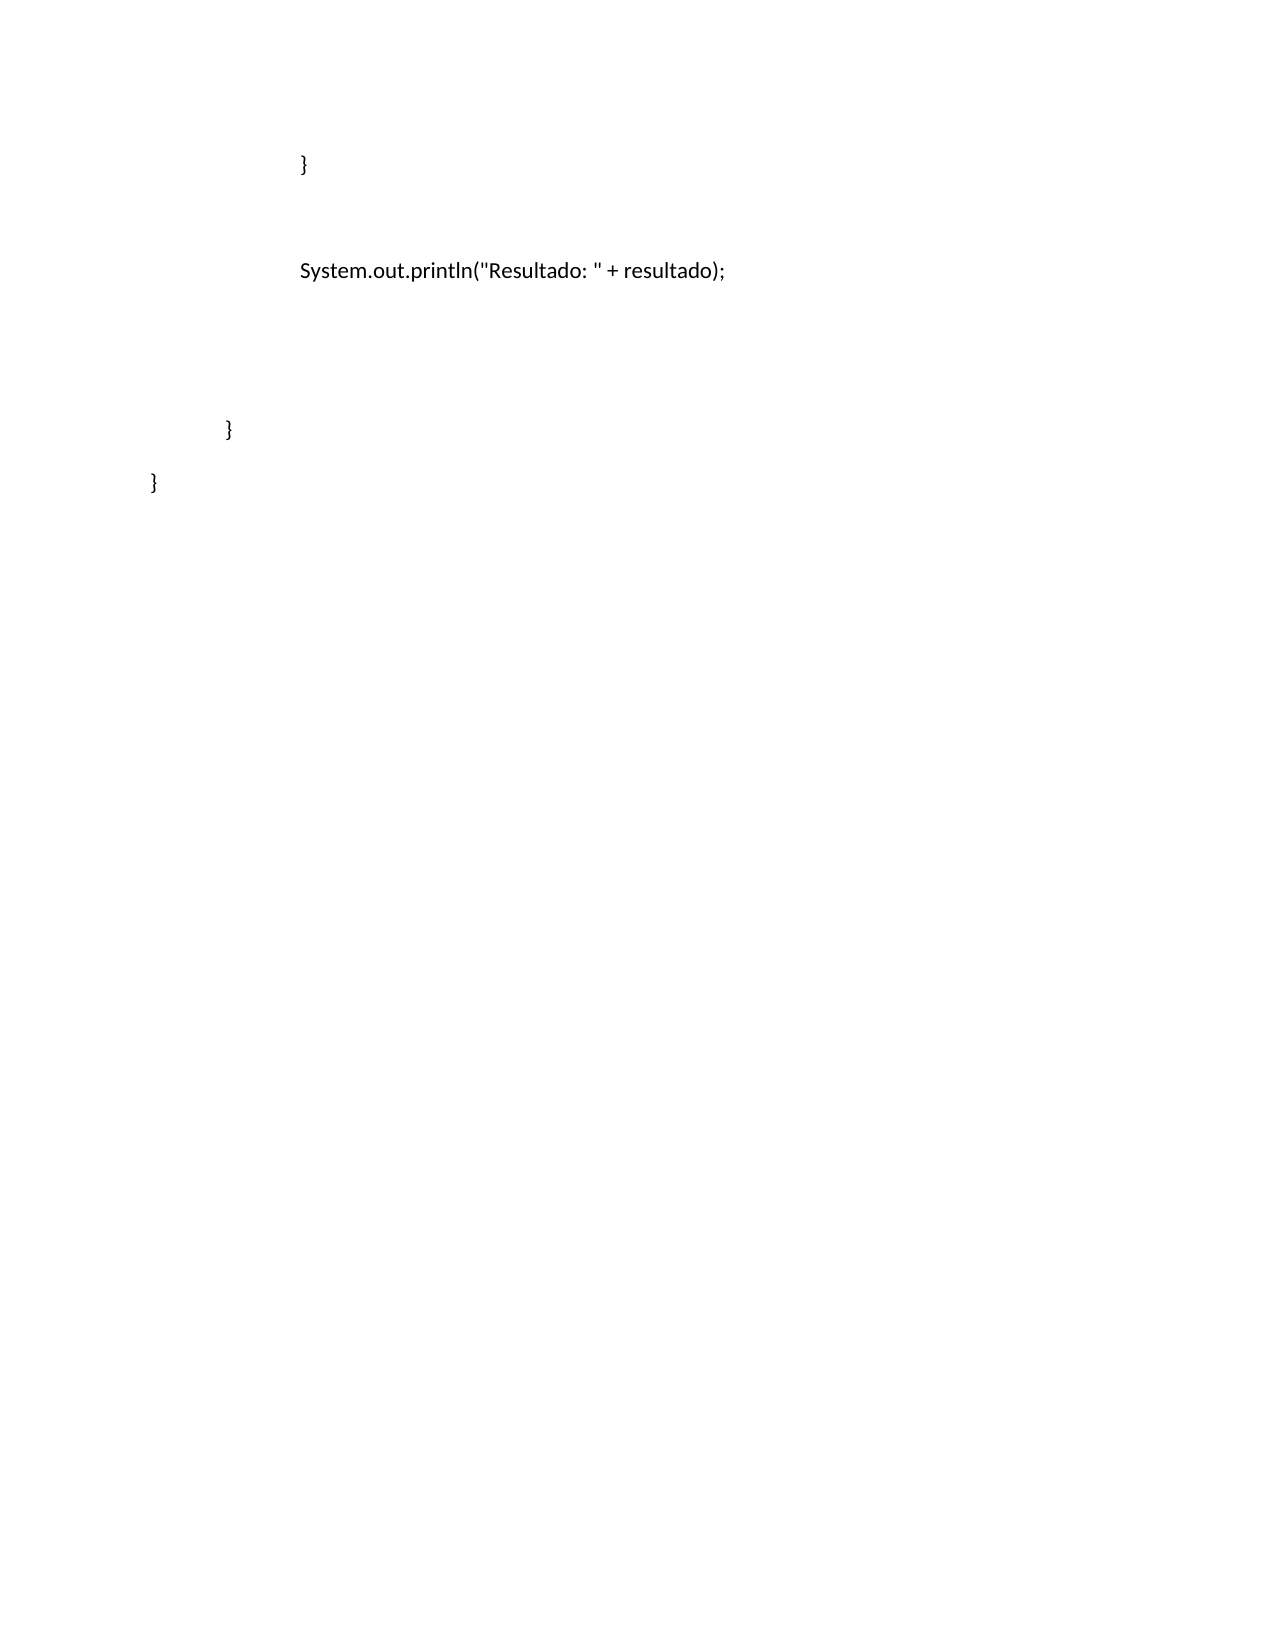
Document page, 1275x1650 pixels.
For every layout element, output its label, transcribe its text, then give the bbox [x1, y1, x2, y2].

text } [150, 150, 1125, 178]
text System.out.println("Resultado: " + resultado); [150, 256, 1125, 284]
text } [150, 415, 1125, 443]
text } [150, 468, 1125, 496]
